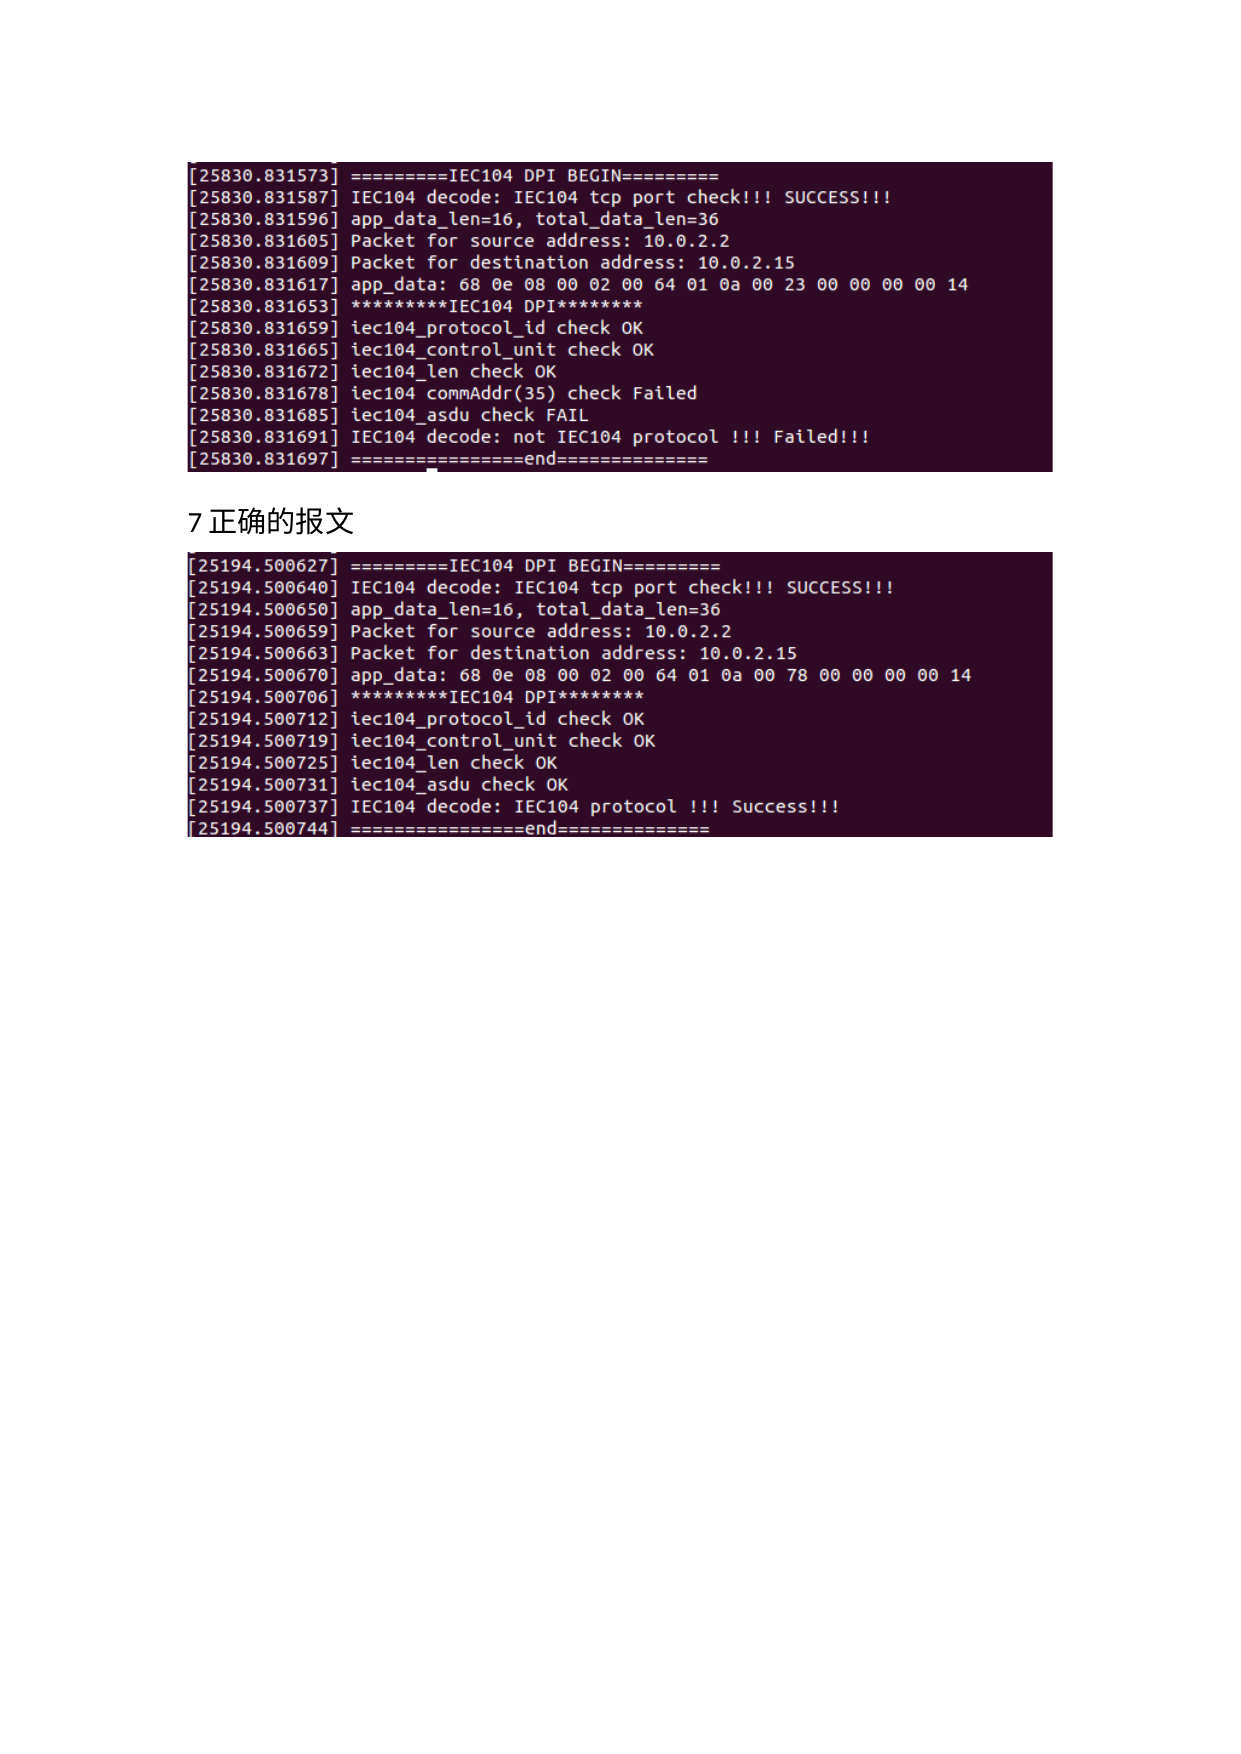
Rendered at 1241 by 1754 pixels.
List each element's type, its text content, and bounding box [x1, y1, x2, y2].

picture [187, 162, 1053, 472]
picture [187, 552, 1053, 837]
text 7正确的报文 [187, 487, 1053, 552]
